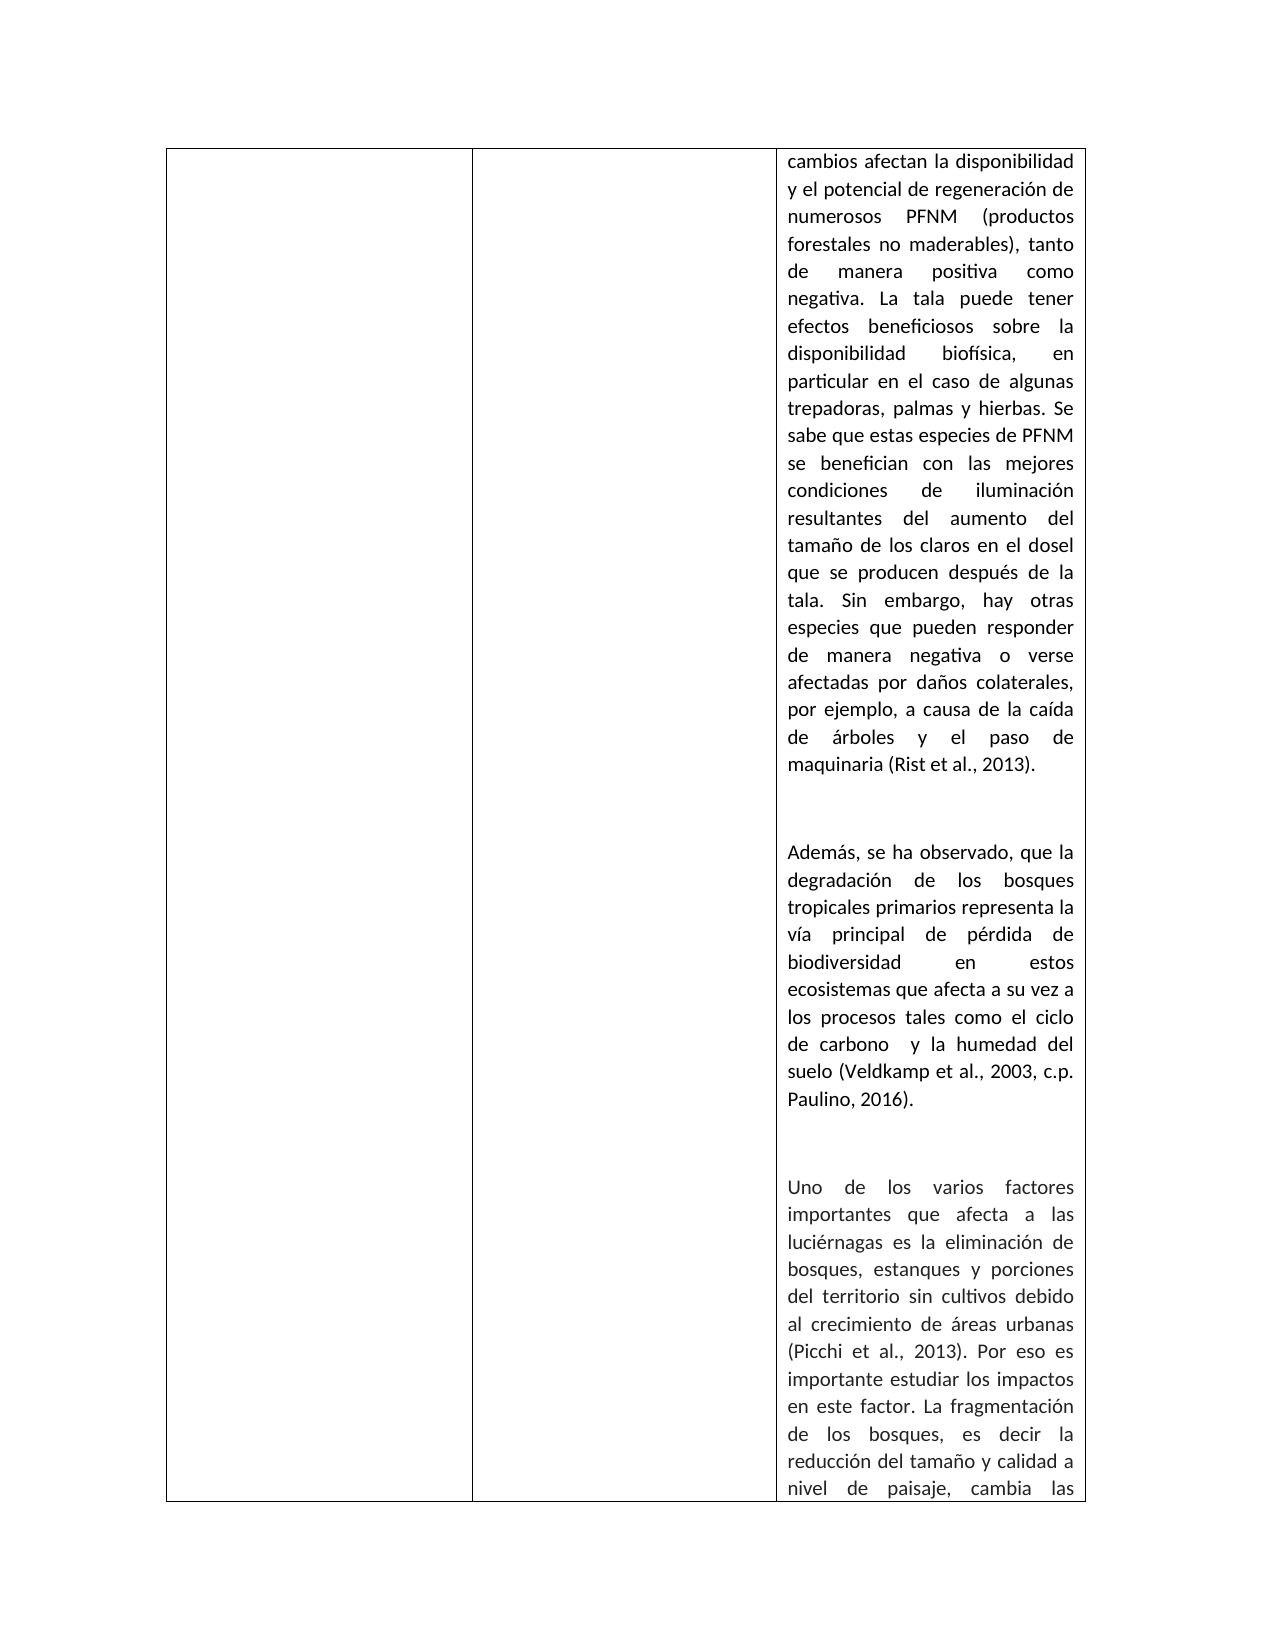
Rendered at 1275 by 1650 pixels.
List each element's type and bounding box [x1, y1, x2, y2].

table_cell [167, 149, 472, 1501]
table_cell [777, 149, 1085, 1501]
table_cell [473, 149, 776, 1501]
